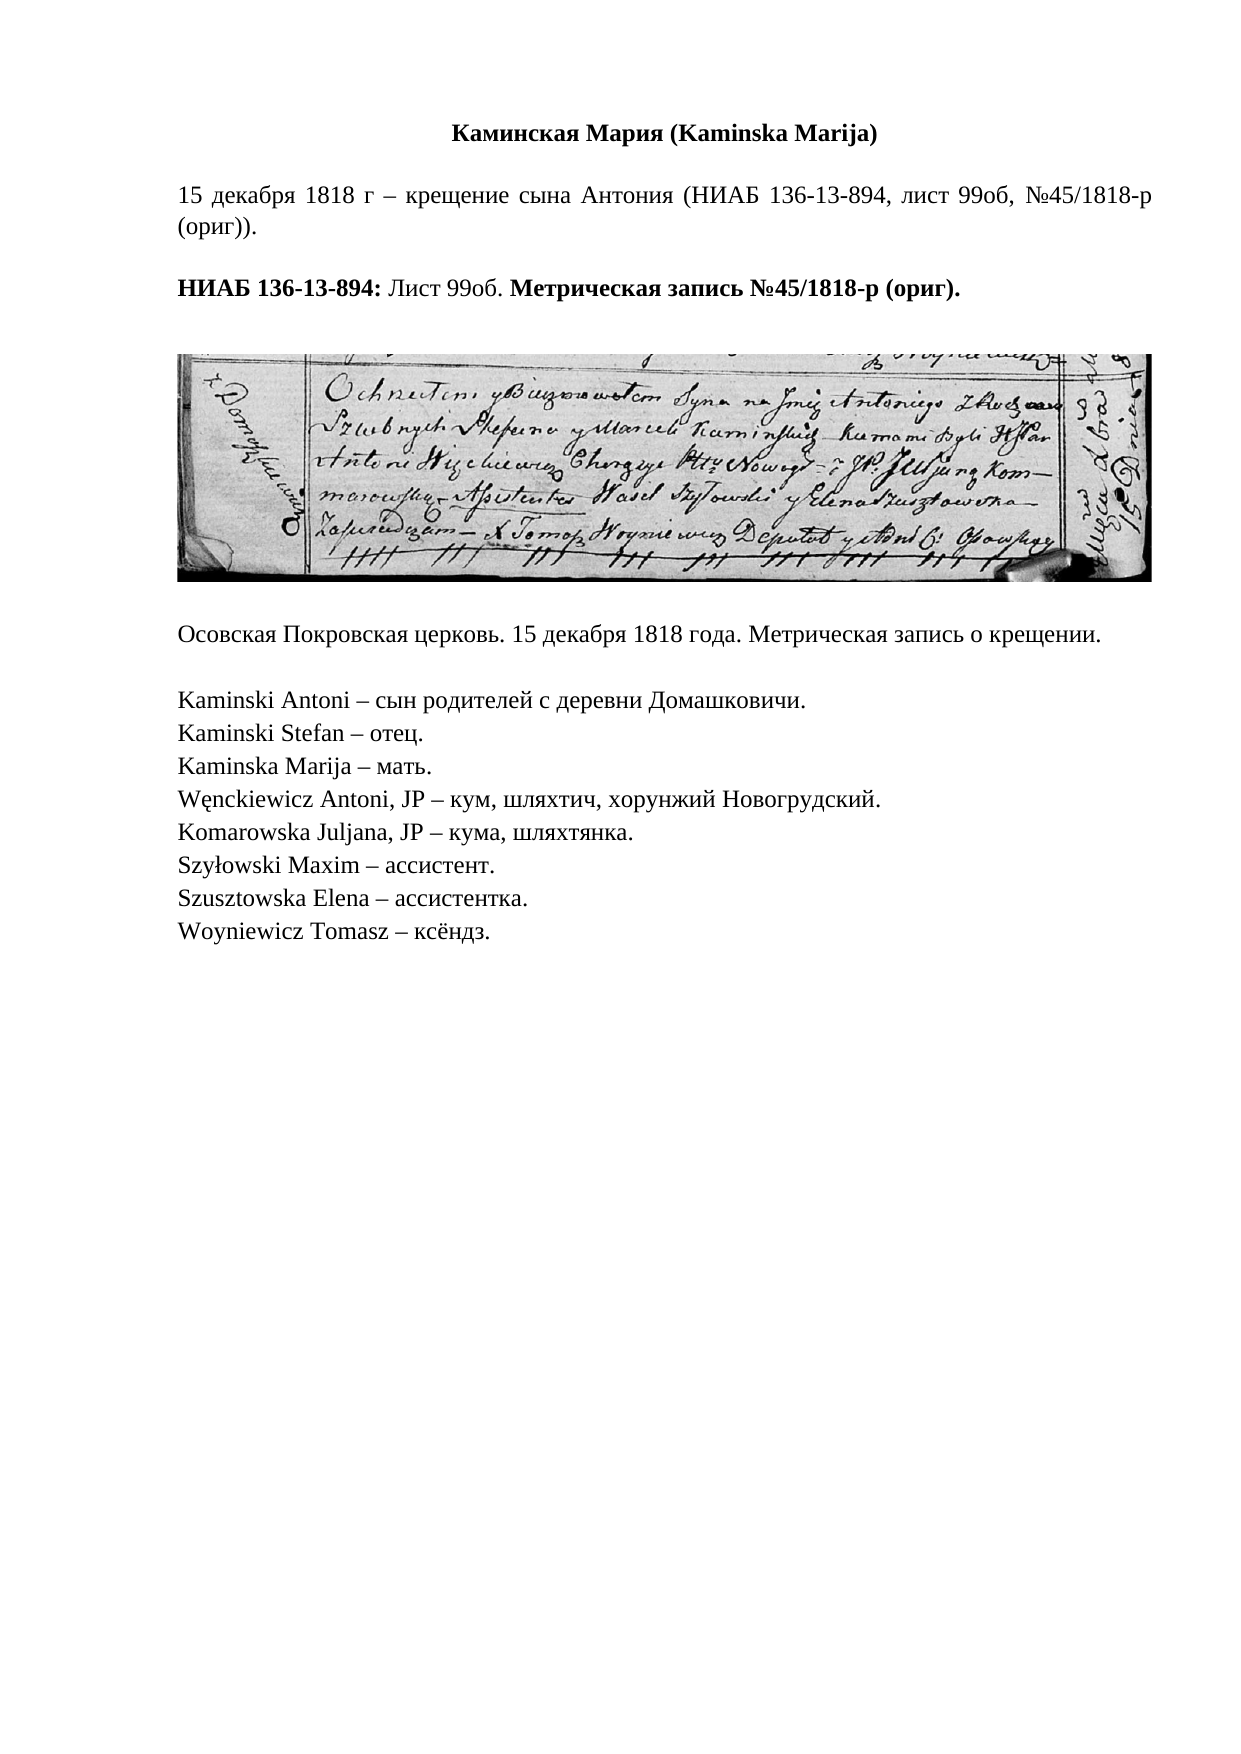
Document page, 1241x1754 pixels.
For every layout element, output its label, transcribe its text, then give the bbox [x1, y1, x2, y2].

text 15 декабря 1818 г – крещение сына Антония (НИАБ 136-13-894, лист 99об, №45/1818-р (ориг)). [177, 180, 1152, 240]
text Węnckiewicz Antoni, JP – кум, шляхтич, хорунжий Новогрудский. [177, 784, 1152, 813]
text Kaminski Stefan – отец. [177, 718, 1152, 747]
text Komarowska Juljana, JP – кума, шляхтянка. [177, 817, 1152, 846]
picture [177, 354, 1152, 582]
text Szyłowski Maxim – ассистент. [177, 850, 1152, 879]
text Осовская Покровская церковь. 15 декабря 1818 года. Метрическая запись о крещении. [177, 619, 1152, 648]
text Каминская Мария (Kaminska Marija) [177, 118, 1152, 147]
text Woyniewicz Tomasz – ксёндз. [177, 916, 1152, 945]
text НИАБ 136-13-894: Лист 99об. Метрическая запись №45/1818-р (ориг). [177, 273, 1152, 302]
text Kaminska Marija – мать. [177, 751, 1152, 780]
text Szusztowska Elena – ассистентка. [177, 883, 1152, 912]
text Kaminski Antoni – сын родителей с деревни Домашковичи. [177, 685, 1152, 714]
